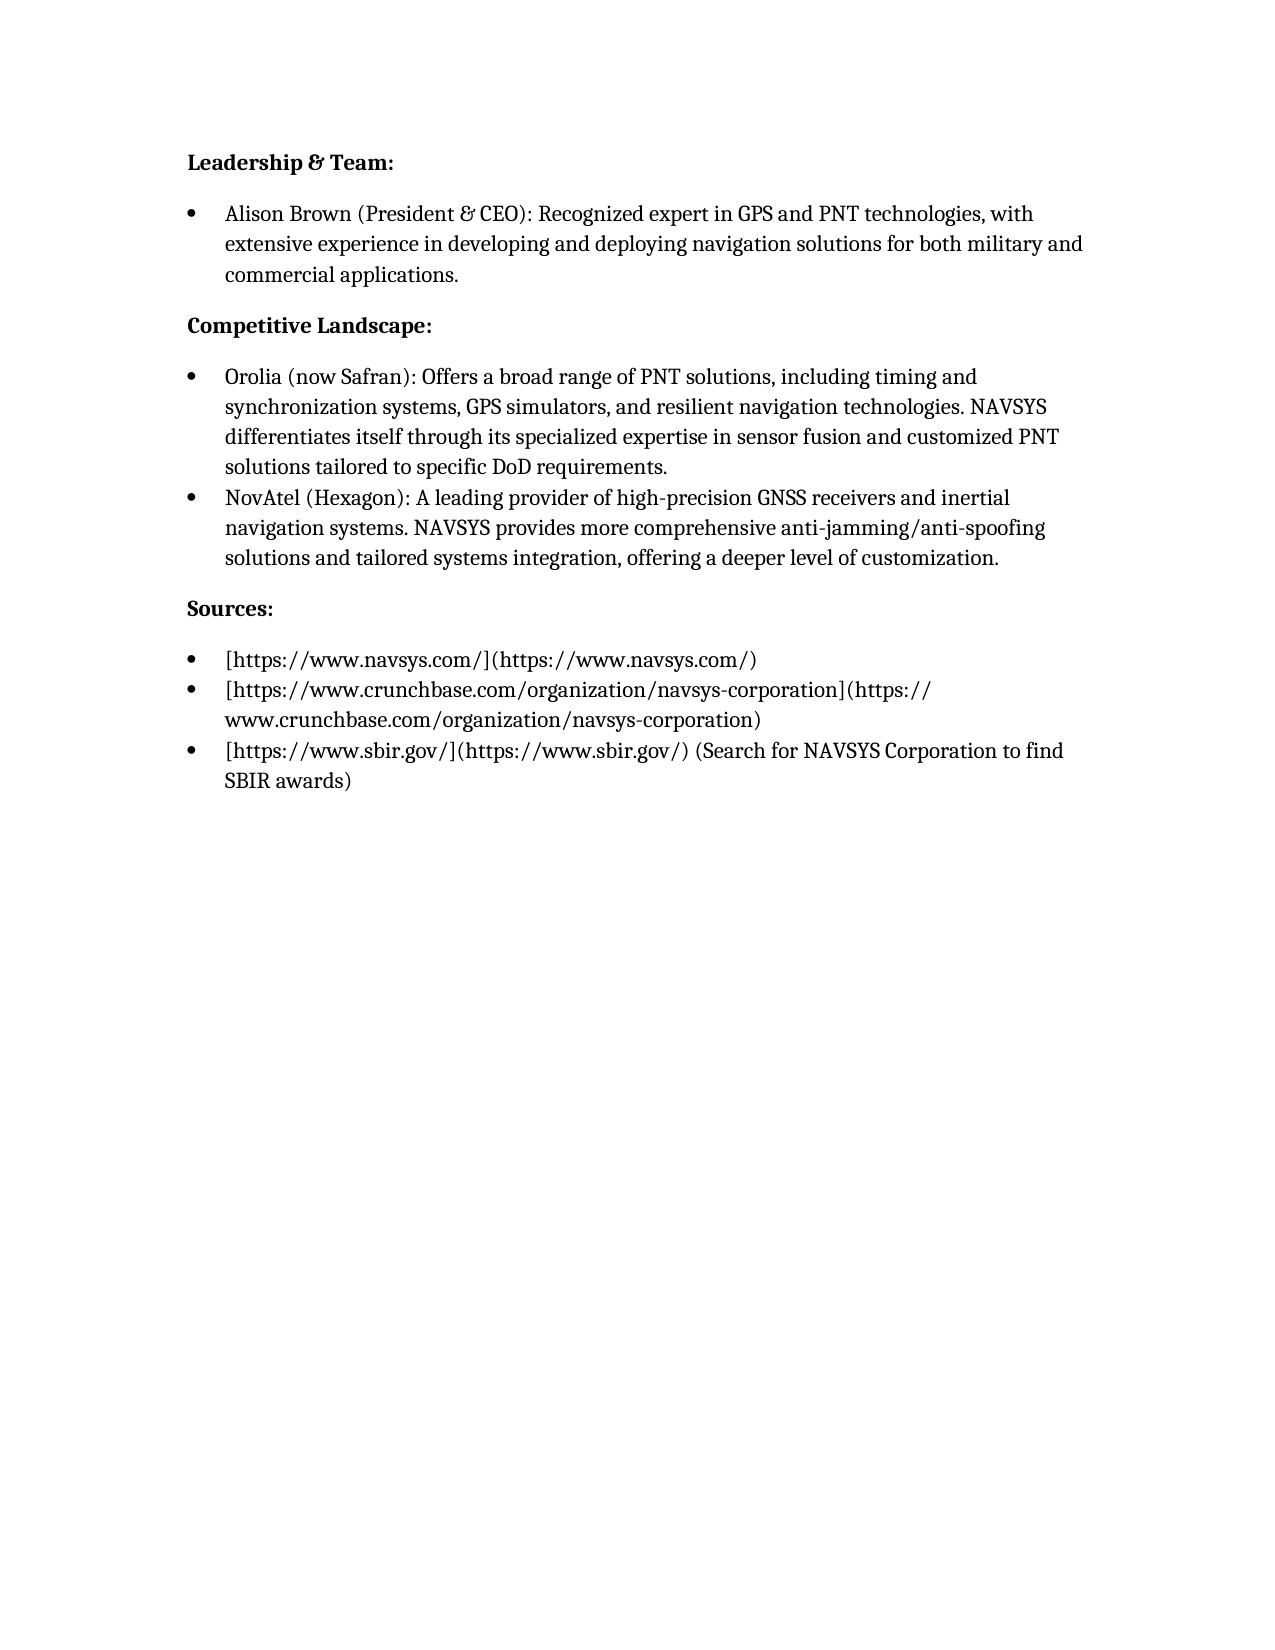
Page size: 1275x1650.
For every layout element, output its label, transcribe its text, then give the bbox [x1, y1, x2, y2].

list Orolia (now Safran): Offers a broad range of PNT solutions, including timing and synchronization systems, GPS simulators, and resilient navigation technologies. NAVSYS differentiates itself through its specialized expertise in sensor fusion and customized PNT solutions tailored to specific DoD requirements. [187, 363, 1087, 481]
list [https://www.sbir.gov/](https://www.sbir.gov/) (Search for NAVSYS Corporation to find SBIR awards) [187, 737, 1087, 794]
list [https://www.navsys.com/](https://www.navsys.com/) [187, 647, 1087, 673]
text Competitive Landscape: [187, 312, 1087, 339]
list Alison Brown (President & CEO): Recognized expert in GPS and PNT technologies, with extensive experience in developing and deploying navigation solutions for both military and commercial applications. [187, 201, 1087, 288]
text Sources: [187, 596, 1087, 622]
list NovAtel (Hexagon): A leading provider of high-precision GNSS receivers and inertial navigation systems. NAVSYS provides more comprehensive anti-jamming/anti-spoofing solutions and tailored systems integration, offering a deeper level of customization. [187, 484, 1087, 571]
list [https://www.crunchbase.com/organization/navsys-corporation](https://www.crunchbase.com/organization/navsys-corporation) [187, 677, 1087, 734]
text Leadership & Team: [187, 150, 1087, 176]
